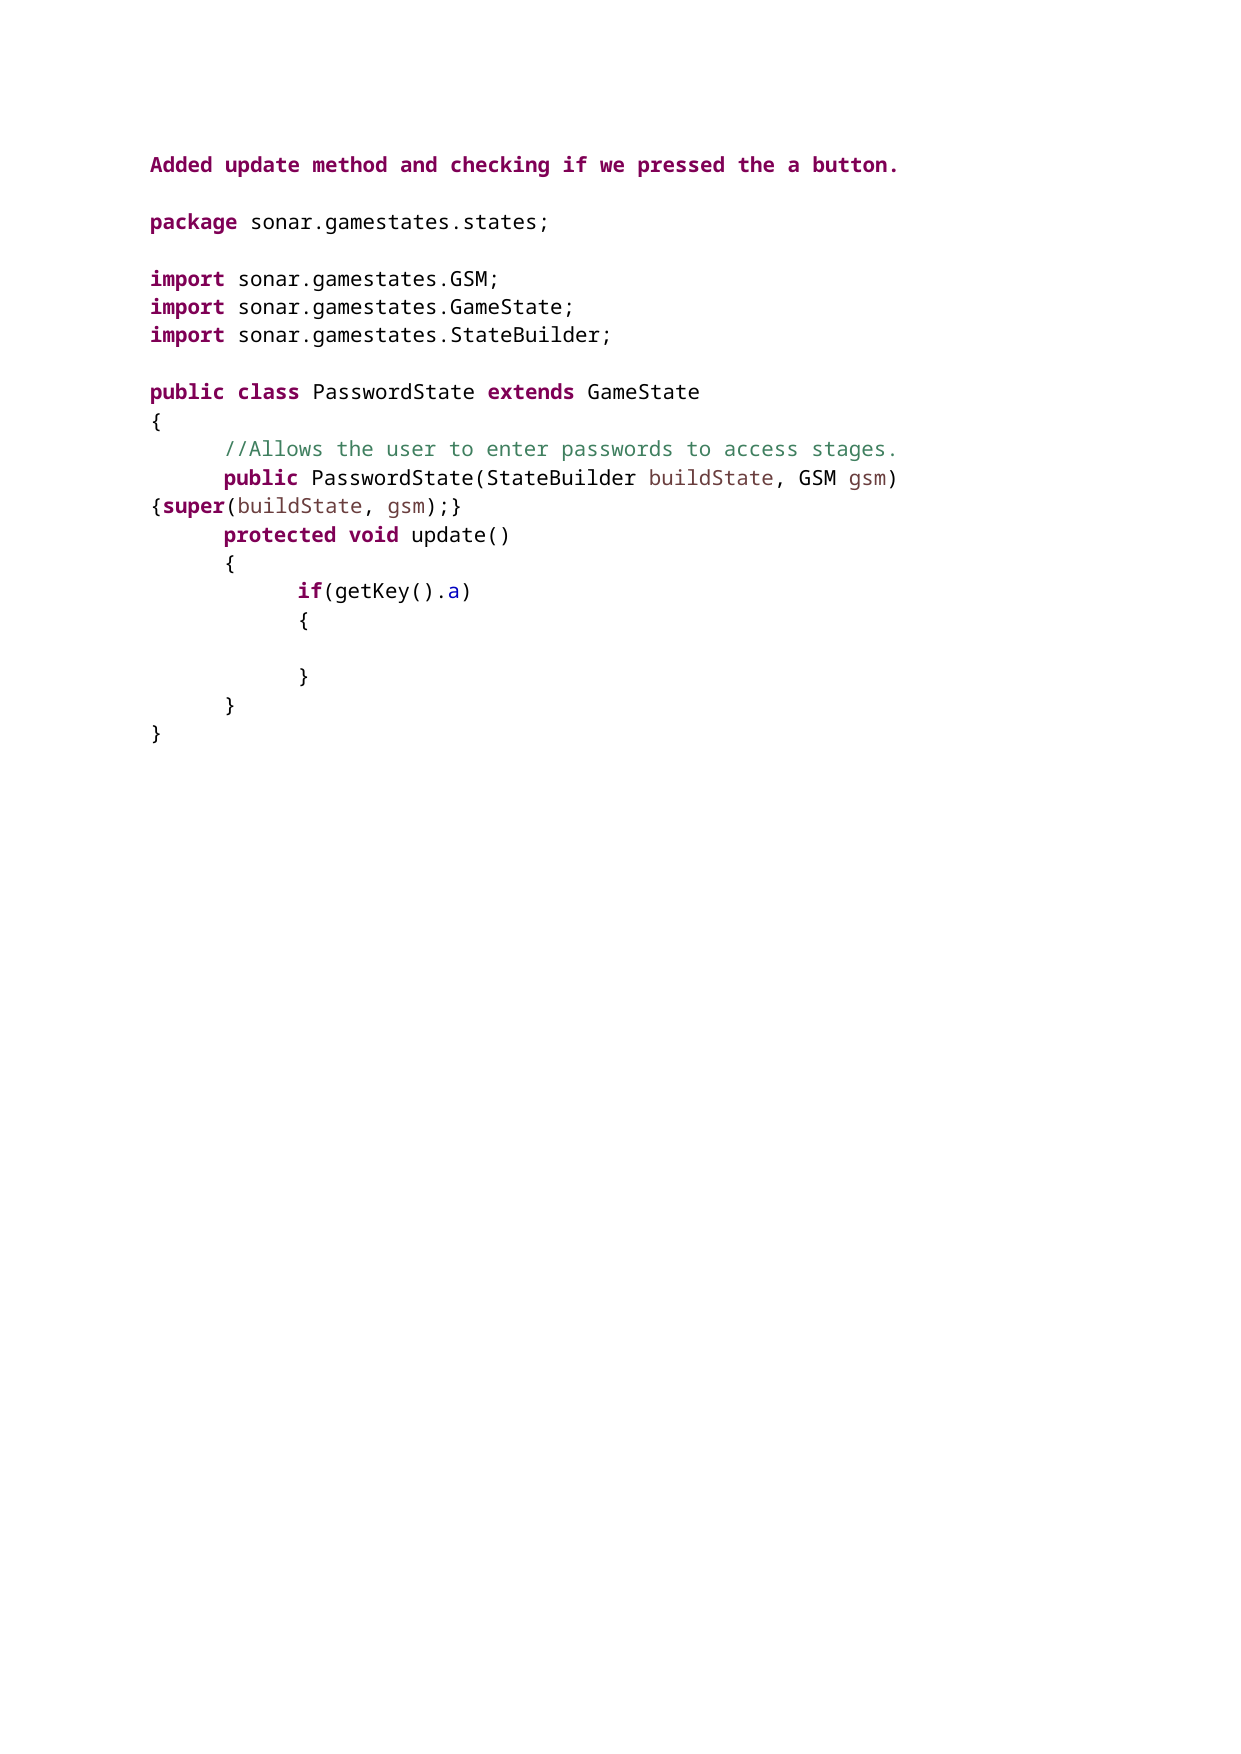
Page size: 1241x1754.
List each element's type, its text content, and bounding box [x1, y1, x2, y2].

text public class PasswordState extends GameState [150, 377, 1090, 406]
text import sonar.gamestates.GameState; [150, 292, 1090, 321]
text //Allows the user to enter passwords to access stages. [150, 434, 1090, 463]
text import sonar.gamestates.StateBuilder; [150, 321, 1090, 349]
text } [150, 718, 1090, 747]
text if(getKey().a) [150, 577, 1090, 605]
text protected void update() [150, 520, 1090, 548]
text public PasswordState(StateBuilder buildState, GSM gsm){super(buildState, gsm);} [150, 463, 1090, 520]
text import sonar.gamestates.GSM; [150, 264, 1090, 292]
text Added update method and checking if we pressed the a button. [150, 150, 1090, 178]
text { [150, 406, 1090, 434]
text } [150, 661, 1090, 690]
text } [150, 690, 1090, 718]
text { [150, 605, 1090, 633]
text package sonar.gamestates.states; [150, 207, 1090, 235]
text { [150, 548, 1090, 577]
